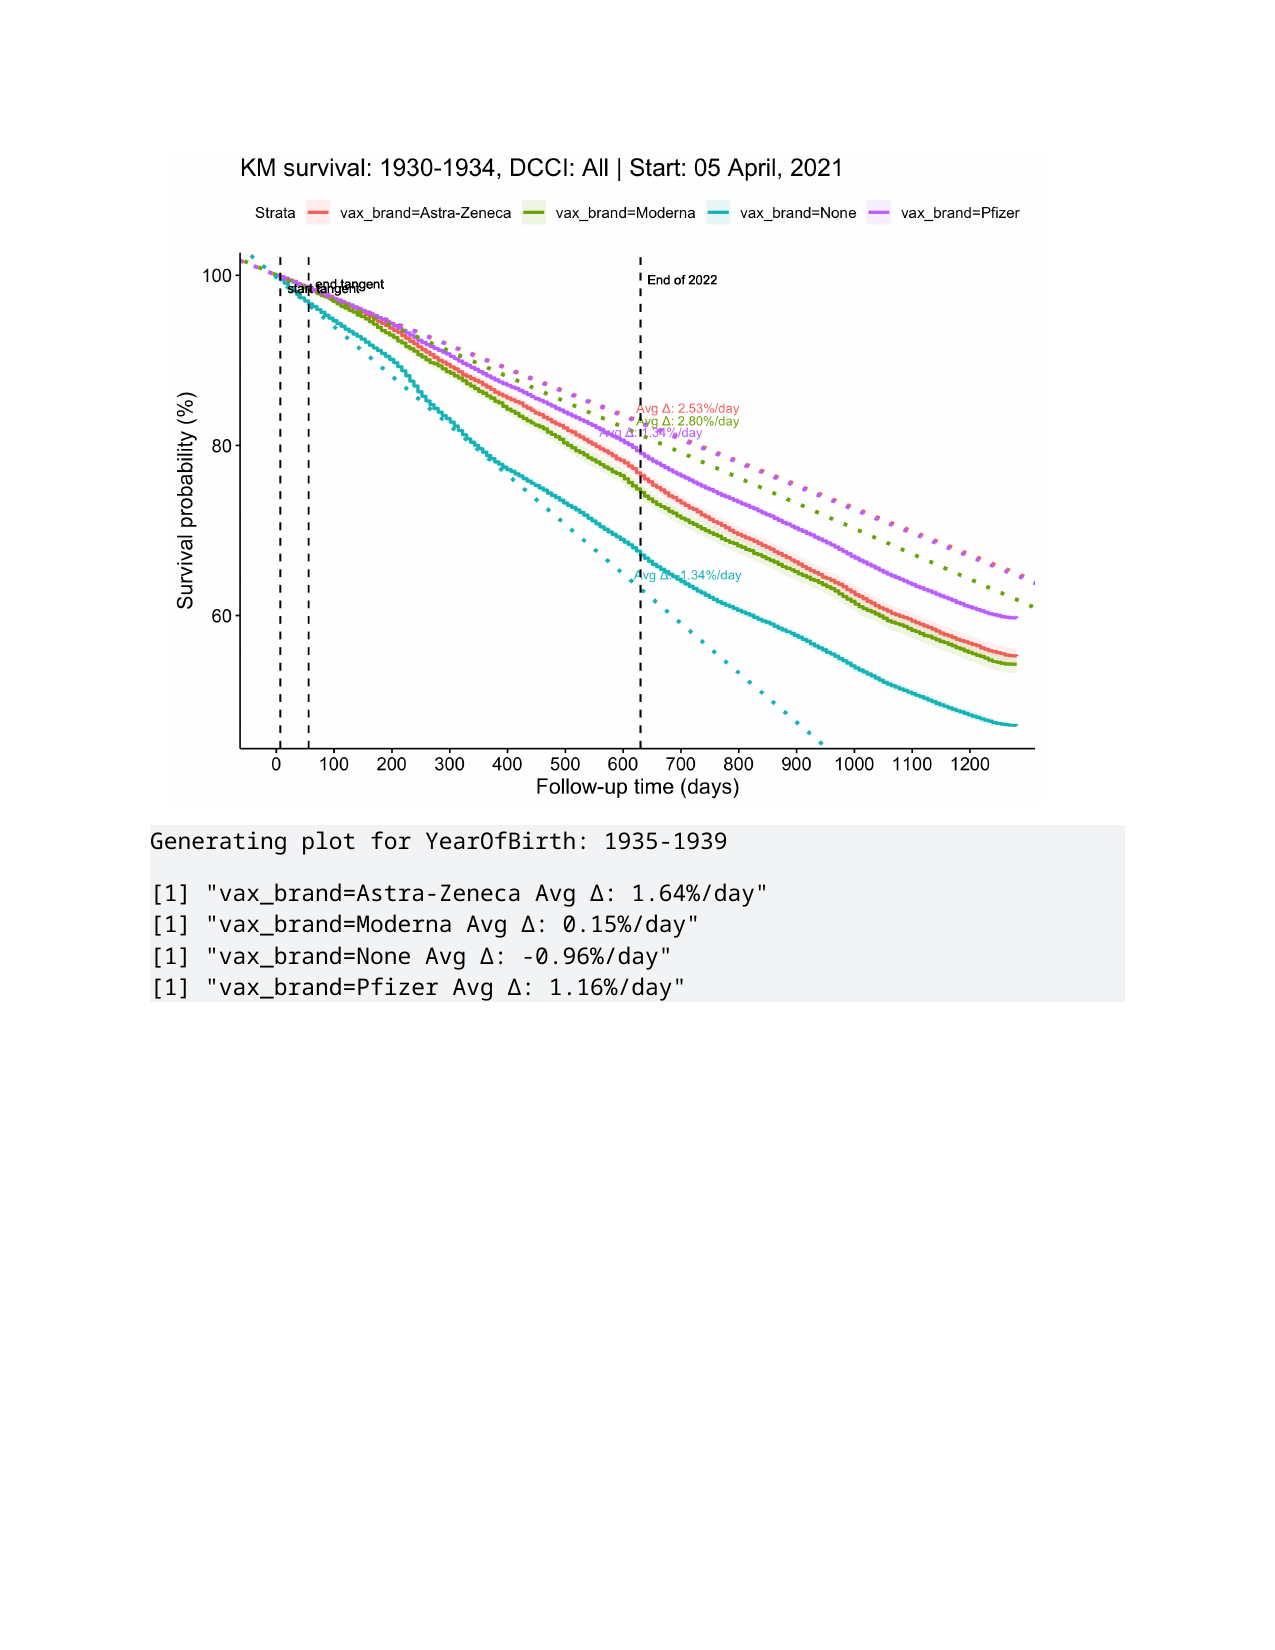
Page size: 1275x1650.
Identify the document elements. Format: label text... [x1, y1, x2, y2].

text Generating plot for YearOfBirth: 1935-1939 [150, 825, 1125, 856]
text [1] "vax_brand=Astra-Zeneca Avg Δ: 1.64%/day" [1] "vax_brand=Moderna Avg Δ: 0.15%/day" [1] "vax_brand=None Avg Δ: -0.96%/day" [1] "vax_brand=Pfizer Avg Δ: 1.16%/day" [150, 877, 1125, 1002]
picture [168, 150, 1044, 807]
